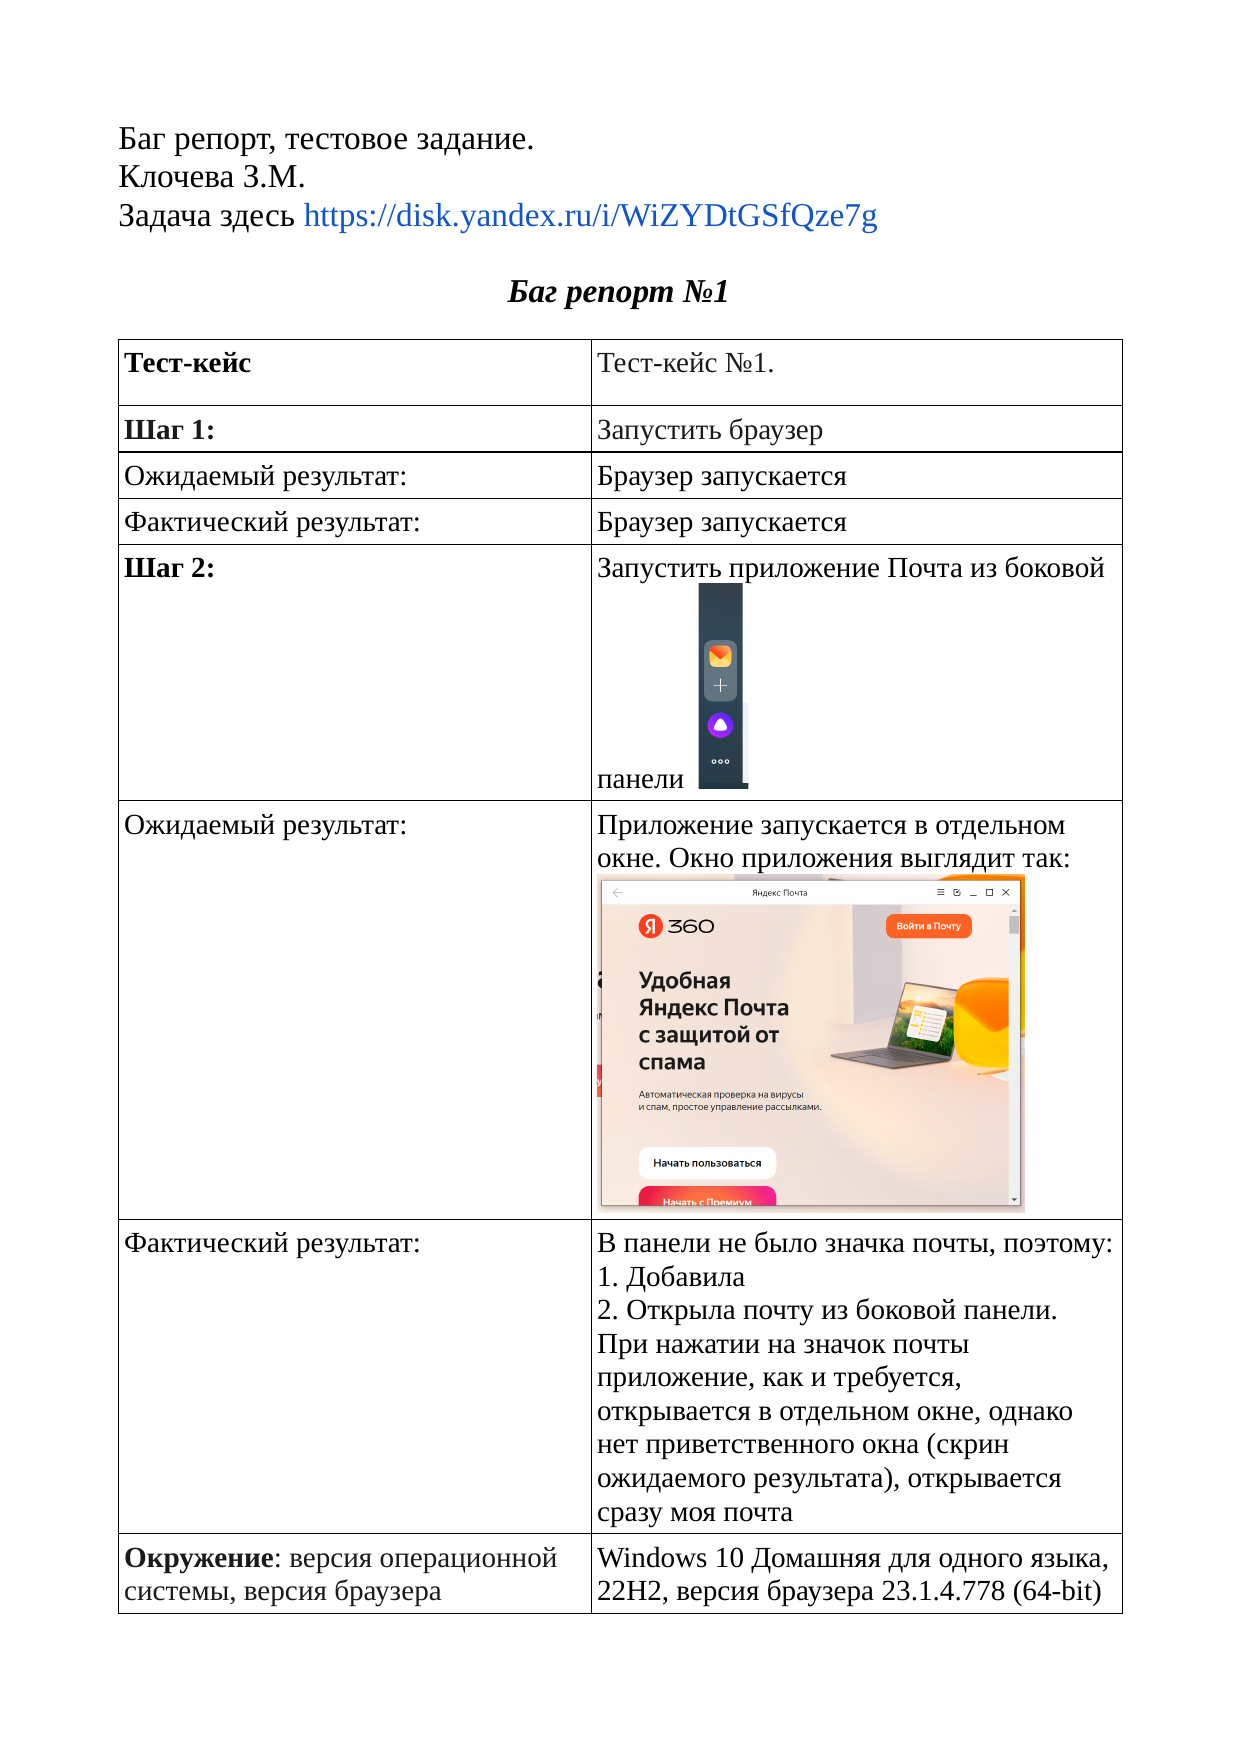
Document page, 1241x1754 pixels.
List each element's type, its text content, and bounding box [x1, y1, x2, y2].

table_cell Фактический результат: [119, 499, 591, 543]
table_cell Запустить приложение Почта из боковой панели [592, 545, 1122, 800]
table_cell Окружение: версия операционной системы, версия браузера [119, 1534, 591, 1613]
table_cell Ожидаемый результат: [119, 801, 591, 1219]
table_header Тест-кейс №1. [592, 340, 1122, 405]
text Задача здесь https://disk.yandex.ru/i/WiZYDtGSfQze7g [118, 195, 1122, 233]
table_cell Шаг 1: [119, 406, 591, 451]
picture [596, 874, 1025, 1213]
table_cell Приложение запускается в отдельном окне. Окно приложения выглядит так: [592, 801, 1122, 1219]
table_cell Windows 10 Домашняя для одного языка, 22H2, версия браузера 23.1.4.778 (64-bit) [592, 1534, 1122, 1613]
table_cell Шаг 2: [119, 545, 591, 800]
table_cell Браузер запускается [592, 499, 1122, 543]
text Клочева З.М. [118, 156, 1122, 195]
table_cell Ожидаемый результат: [119, 453, 591, 497]
table_cell В панели не было значка почты, поэтому: 1. Добавила 2. Открыла почту из боковой панели. При нажатии на значок почты приложение, как и требуется, открывается в отдельном окне, однако нет приветственного окна (скрин ожидаемого результата), открывается сразу моя почта [592, 1220, 1122, 1533]
table_cell Запустить браузер [592, 406, 1122, 451]
picture [698, 583, 749, 789]
table_cell Браузер запускается [592, 453, 1122, 497]
text Баг репорт, тестовое задание. [118, 118, 1122, 156]
table_cell Фактический результат: [119, 1220, 591, 1533]
table_header Тест-кейс [119, 340, 591, 405]
text Баг репорт №1 [118, 271, 1122, 310]
